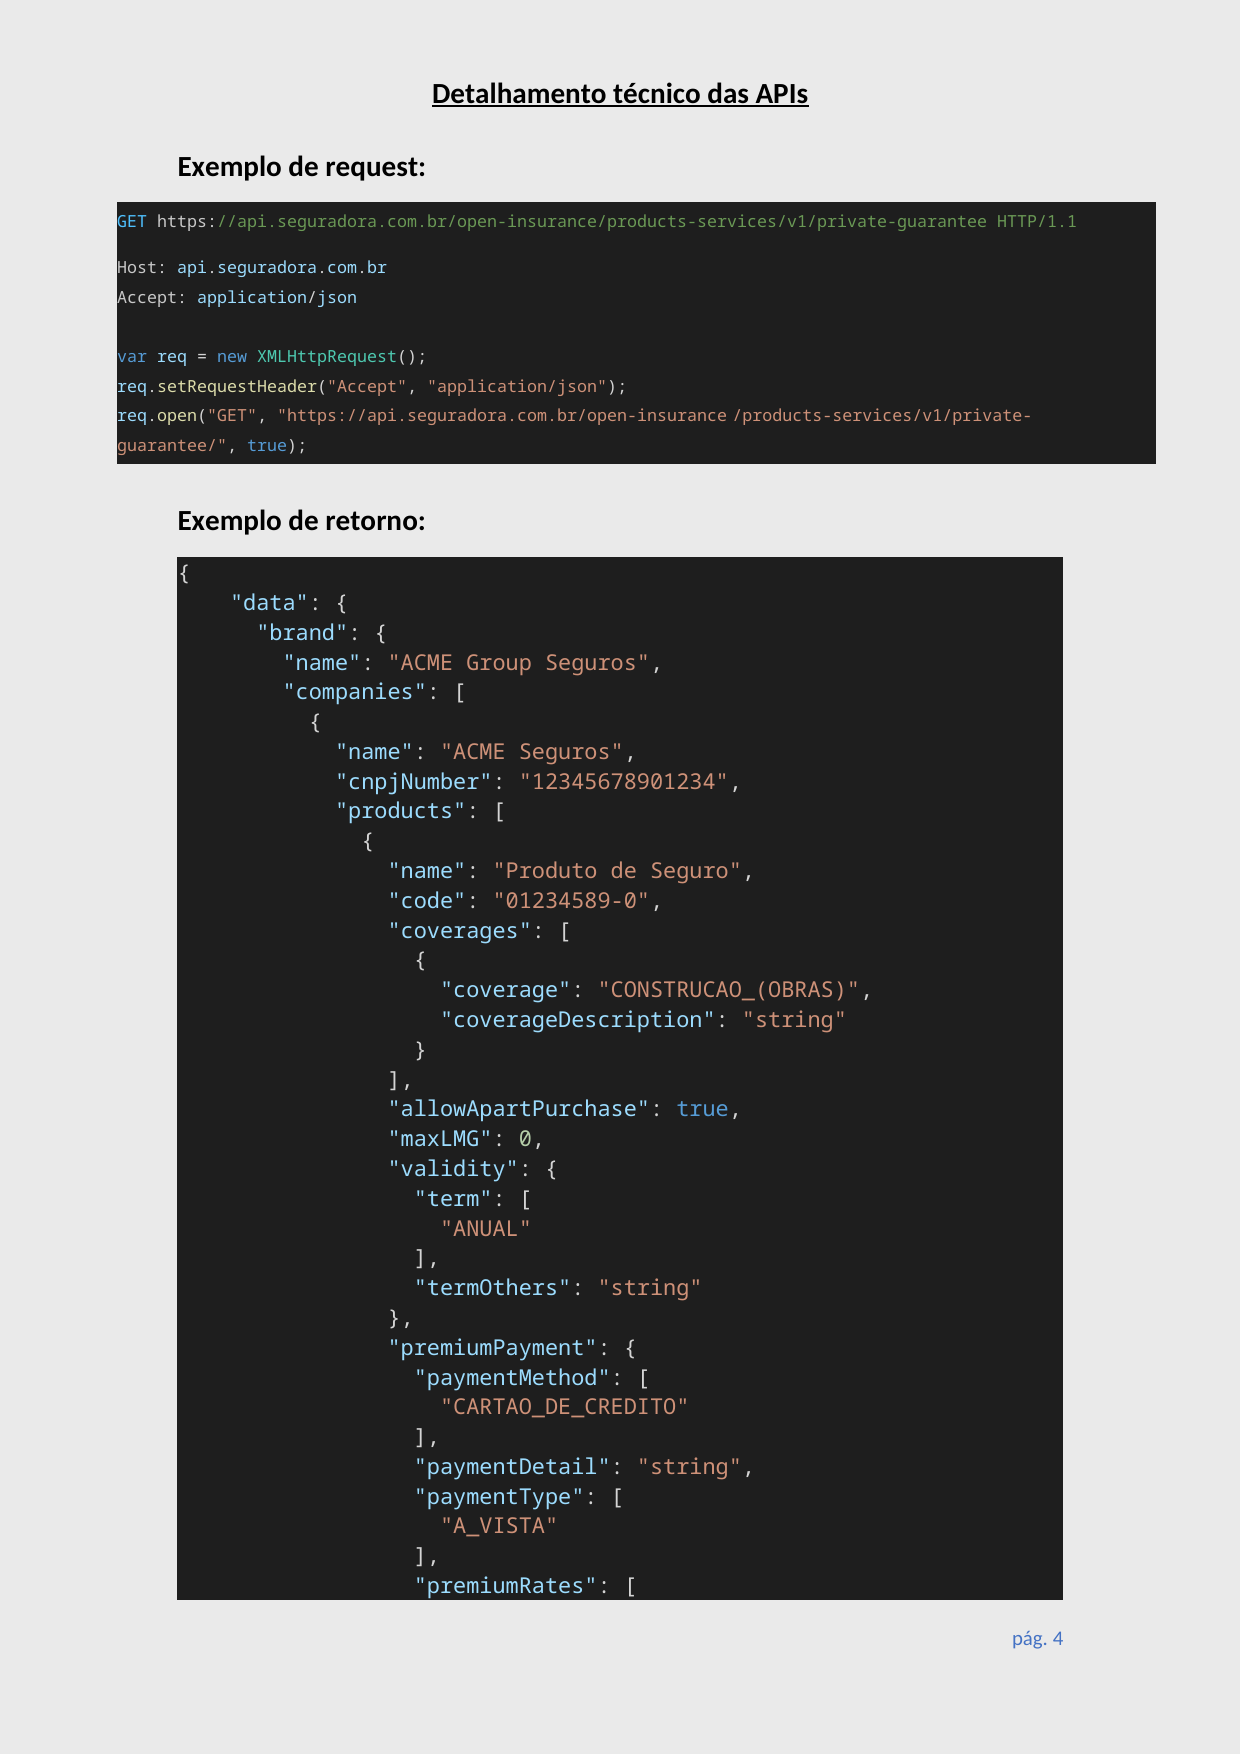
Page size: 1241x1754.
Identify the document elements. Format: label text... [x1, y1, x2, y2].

text { [177, 825, 1063, 855]
text "paymentMethod": [ [177, 1362, 1063, 1391]
text } [177, 1034, 1063, 1064]
text "maxLMG": 0, [177, 1123, 1063, 1153]
text "paymentDetail": "string", [177, 1451, 1063, 1481]
text "name": "ACME Seguros", [177, 736, 1063, 766]
text { [177, 706, 1063, 736]
text ], [177, 1064, 1063, 1093]
text "coverageDescription": "string" [177, 1004, 1063, 1034]
text "coverages": [ [177, 915, 1063, 944]
text "allowApartPurchase": true, [177, 1093, 1063, 1123]
text }, [177, 1302, 1063, 1332]
text { [177, 557, 1063, 587]
text Exemplo de retorno: [177, 464, 1063, 538]
text "code": "01234589-0", [177, 885, 1063, 915]
text "premiumRates": [ [177, 1570, 1063, 1600]
text "coverage": "CONSTRUCAO_(OBRAS)", [177, 974, 1063, 1004]
text { [177, 944, 1063, 974]
text "brand": { [177, 617, 1063, 647]
text "name": "Produto de Seguro", [177, 855, 1063, 885]
text "data": { [177, 587, 1063, 617]
text "termOthers": "string" [177, 1272, 1063, 1302]
text "validity": { [177, 1153, 1063, 1183]
text ], [177, 1421, 1063, 1451]
text "name": "ACME Group Seguros", [177, 647, 1063, 676]
text "ANUAL" [177, 1213, 1063, 1242]
text "cnpjNumber": "12345678901234", [177, 766, 1063, 796]
text ], [177, 1242, 1063, 1272]
text ], [177, 1540, 1063, 1570]
text "CARTAO_DE_CREDITO" [177, 1391, 1063, 1421]
text "premiumPayment": { [177, 1332, 1063, 1362]
text "companies": [ [177, 676, 1063, 706]
text Exemplo de request: [177, 148, 1063, 183]
text "products": [ [177, 796, 1063, 825]
text "A_VISTA" [177, 1511, 1063, 1540]
text "paymentType": [ [177, 1481, 1063, 1511]
text "term": [ [177, 1183, 1063, 1213]
